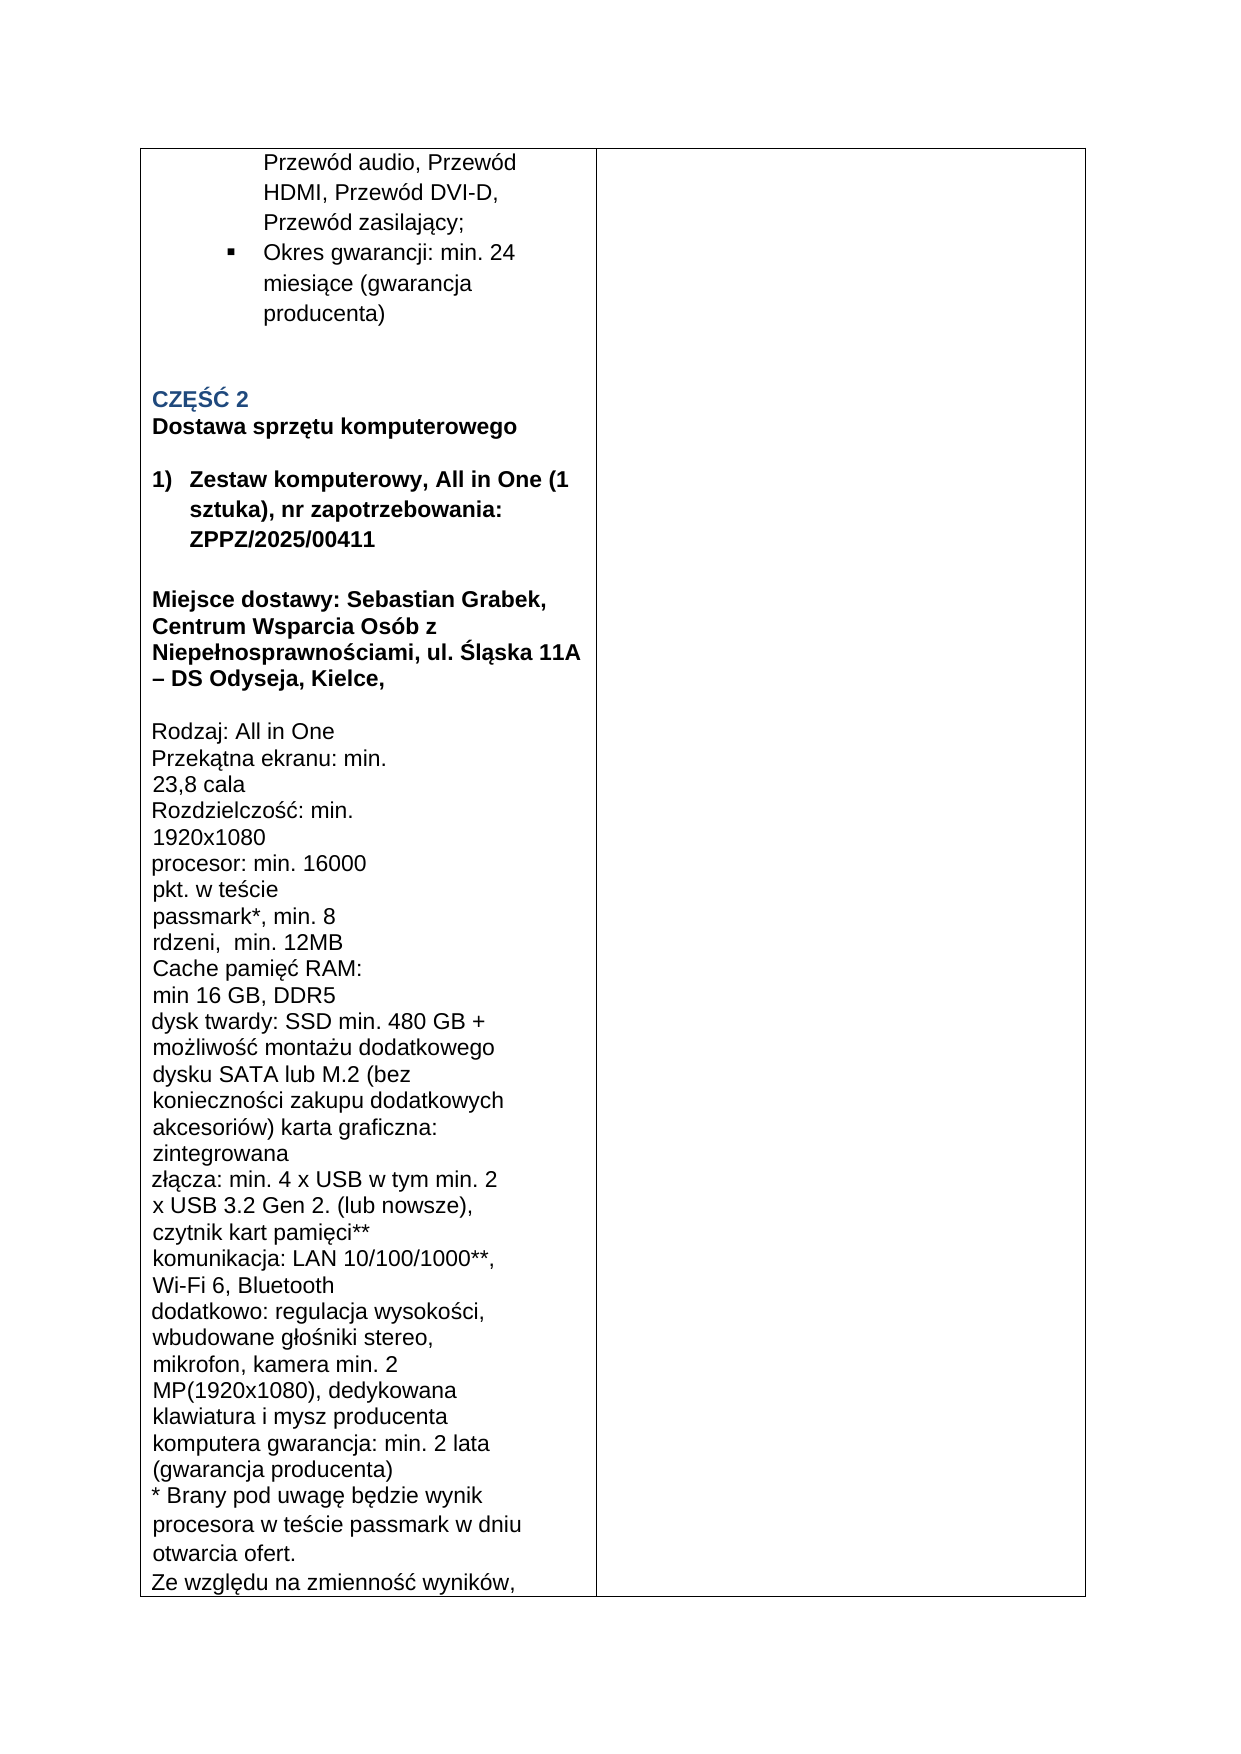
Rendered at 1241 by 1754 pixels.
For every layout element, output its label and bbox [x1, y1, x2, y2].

table_cell [597, 149, 1085, 1596]
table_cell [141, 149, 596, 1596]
